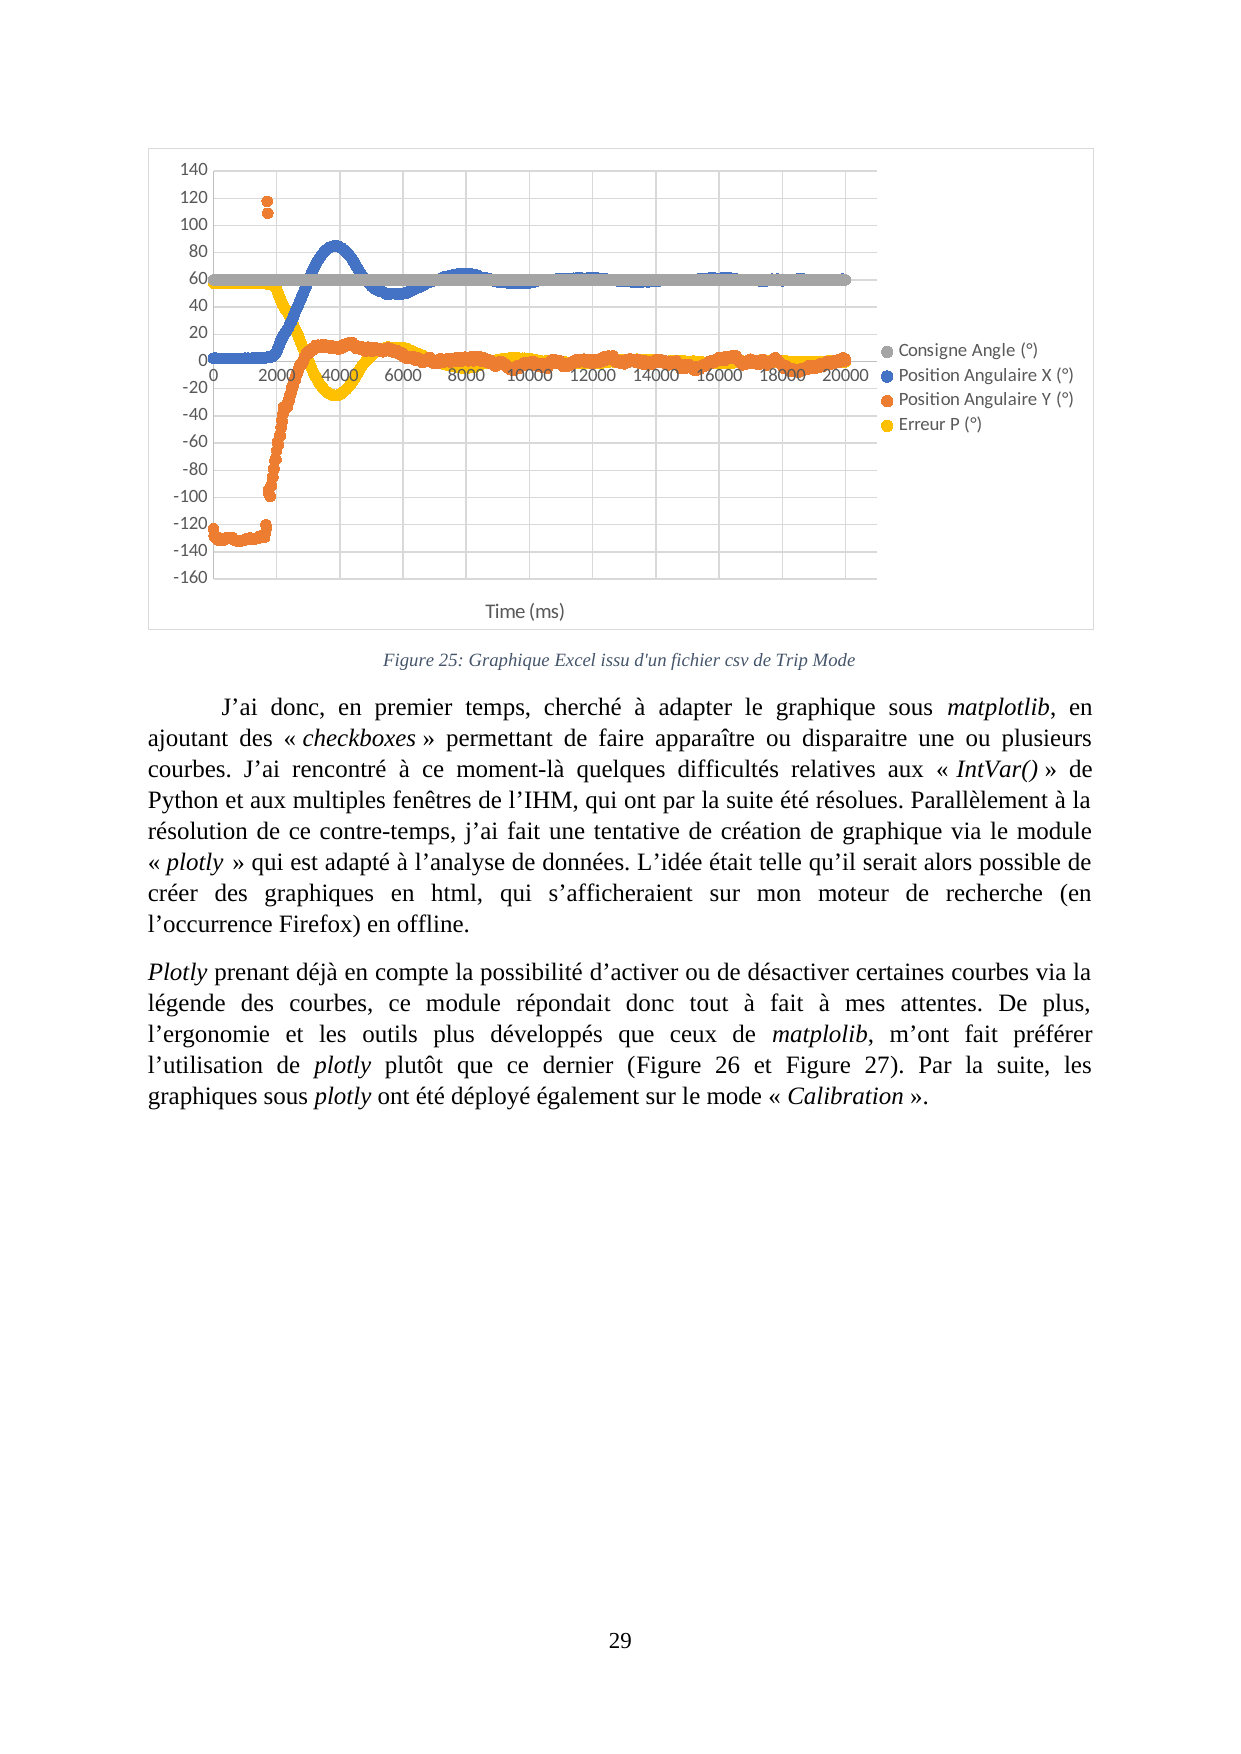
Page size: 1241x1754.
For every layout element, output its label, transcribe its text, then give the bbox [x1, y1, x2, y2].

text Plotly prenant déjà en compte la possibilité d’activer ou de désactiver certaines courbes via la légende des courbes, ce module répondait donc tout à fait à mes attentes. De plus, l’ergonomie et les outils plus développés que ceux de matplolib, m’ont fait préférer l’utilisation de plotly plutôt que ce dernier (Figure 26 et Figure 27). Par la suite, les graphiques sous plotly ont été déployé également sur le mode « Calibration ». [148, 957, 1093, 1109]
text J’ai donc, en premier temps, cherché à adapter le graphique sous matplotlib, en ajoutant des « checkboxes » permettant de faire apparaître ou disparaitre une ou plusieurs courbes. J’ai rencontré à ce moment-là quelques difficultés relatives aux « IntVar() » de Python et aux multiples fenêtres de l’IHM, qui ont par la suite été résolues. Parallèlement à la résolution de ce contre-temps, j’ai fait une tentative de création de graphique via le module « plotly » qui est adapté à l’analyse de données. L’idée était telle qu’il serait alors possible de créer des graphiques en html, qui s’afficheraient sur mon moteur de recherche (en l’occurrence Firefox) en offline. [148, 692, 1093, 938]
